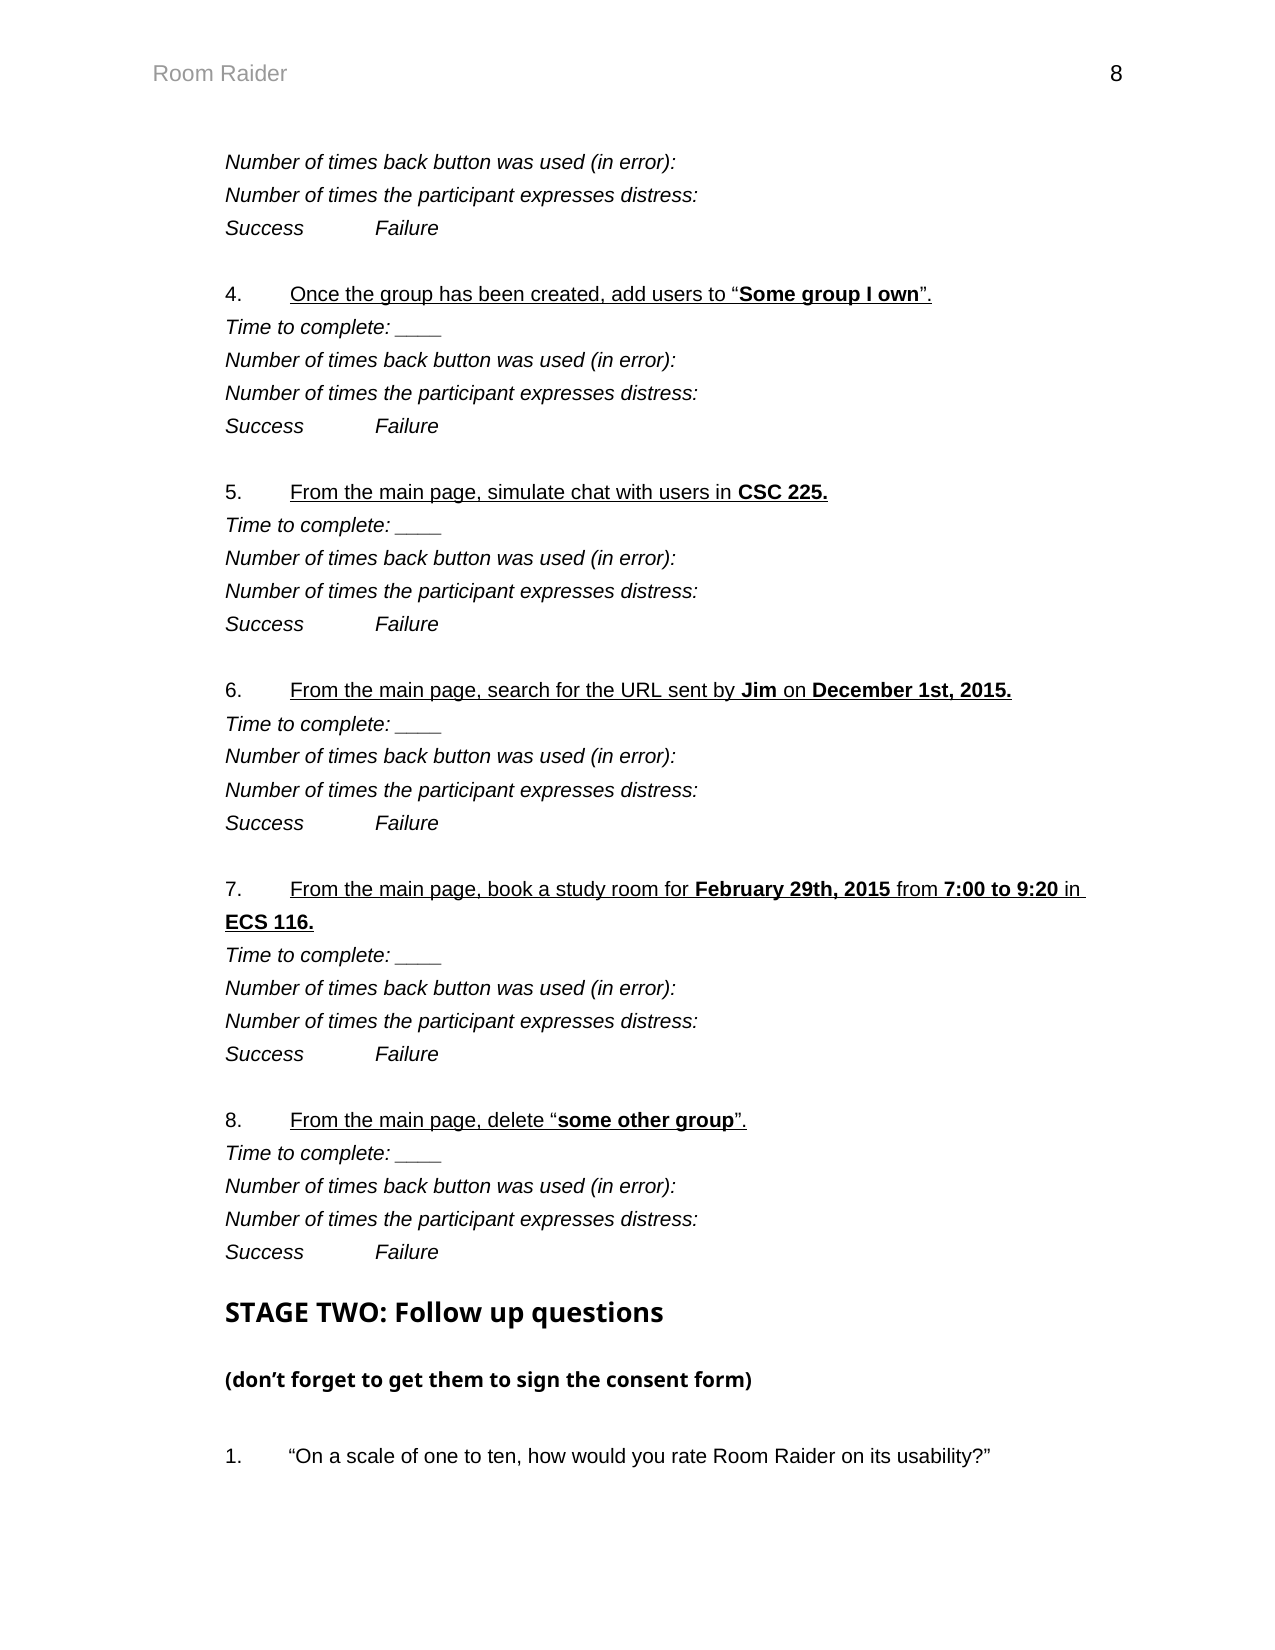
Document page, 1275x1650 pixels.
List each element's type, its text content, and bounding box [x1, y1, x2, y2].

text Number of times back button was used (in error): [225, 744, 1125, 768]
text Time to complete: ____ [225, 711, 1125, 735]
text Success Failure [225, 1240, 1125, 1264]
text Time to complete: ____ [225, 942, 1125, 966]
text 1. “On a scale of one to ten, how would you rate Room Raider on its usability?” [150, 1443, 1125, 1467]
text STAGE TWO: Follow up questions [225, 1293, 1125, 1330]
text 5. From the main page, simulate chat with users in CSC 225. [225, 480, 1125, 504]
text Number of times back button was used (in error): [225, 348, 1125, 372]
text Success Failure [225, 810, 1125, 834]
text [225, 183, 1125, 207]
text 8. From the main page, delete “some other group”. [225, 1108, 1125, 1132]
text Success Failure [225, 612, 1125, 636]
text Time to complete: ____ [225, 1141, 1125, 1164]
text Time to complete: ____ [225, 513, 1125, 537]
text 6. From the main page, search for the URL sent by Jim on December 1st, 2015. [225, 678, 1125, 702]
text Number of times the participant expresses distress: [225, 579, 1125, 603]
text Time to complete: ____ [225, 315, 1125, 339]
text Number of times back button was used (in error): [225, 1174, 1125, 1198]
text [225, 150, 1125, 174]
text 7. From the main page, book a study room for February 29th, 2015 from 7:00 to 9:20 in ECS 116. [225, 876, 1125, 933]
text Success Failure [225, 1042, 1125, 1066]
text Success Failure [225, 414, 1125, 438]
text Number of times the participant expresses distress: [225, 381, 1125, 405]
text Number of times the participant expresses distress: [225, 1008, 1125, 1032]
text Success Failure [225, 216, 1125, 240]
text (don’t forget to get them to sign the consent form) [225, 1365, 1125, 1394]
text Number of times the participant expresses distress: [225, 777, 1125, 801]
text 4. Once the group has been created, add users to “Some group I own”. [225, 282, 1125, 306]
text Number of times back button was used (in error): [225, 976, 1125, 999]
text Number of times the participant expresses distress: [225, 1207, 1125, 1231]
text Number of times back button was used (in error): [225, 546, 1125, 570]
